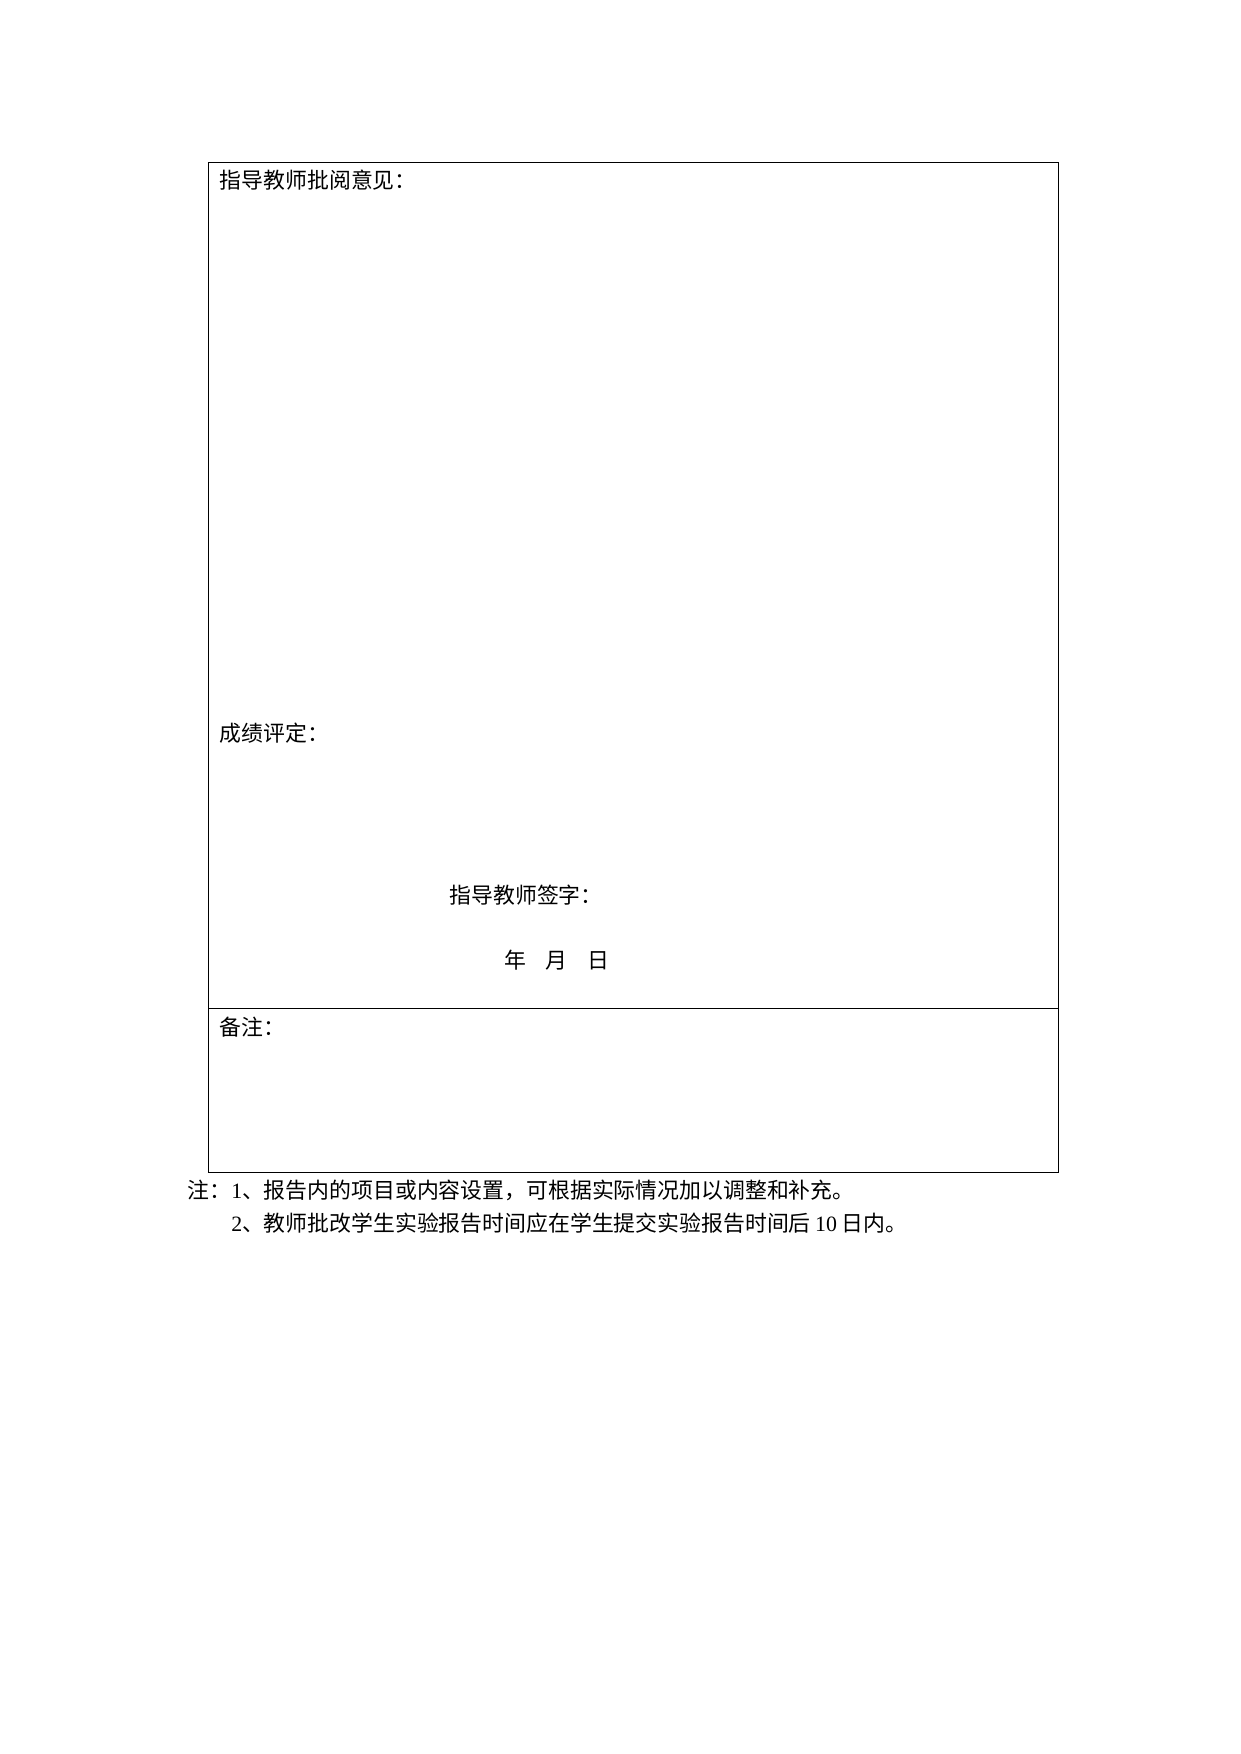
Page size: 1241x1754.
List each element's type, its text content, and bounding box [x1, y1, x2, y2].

table_header 指导教师批阅意见： 成绩评定： 指导教师签字： 年 月 日 [209, 163, 1058, 1008]
text 2、教师批改学生实验报告时间应在学生提交实验报告时间后10日内。 [187, 1205, 1053, 1238]
table_cell 备注： [209, 1009, 1058, 1172]
text 注：1、报告内的项目或内容设置，可根据实际情况加以调整和补充。 [187, 1173, 1053, 1205]
